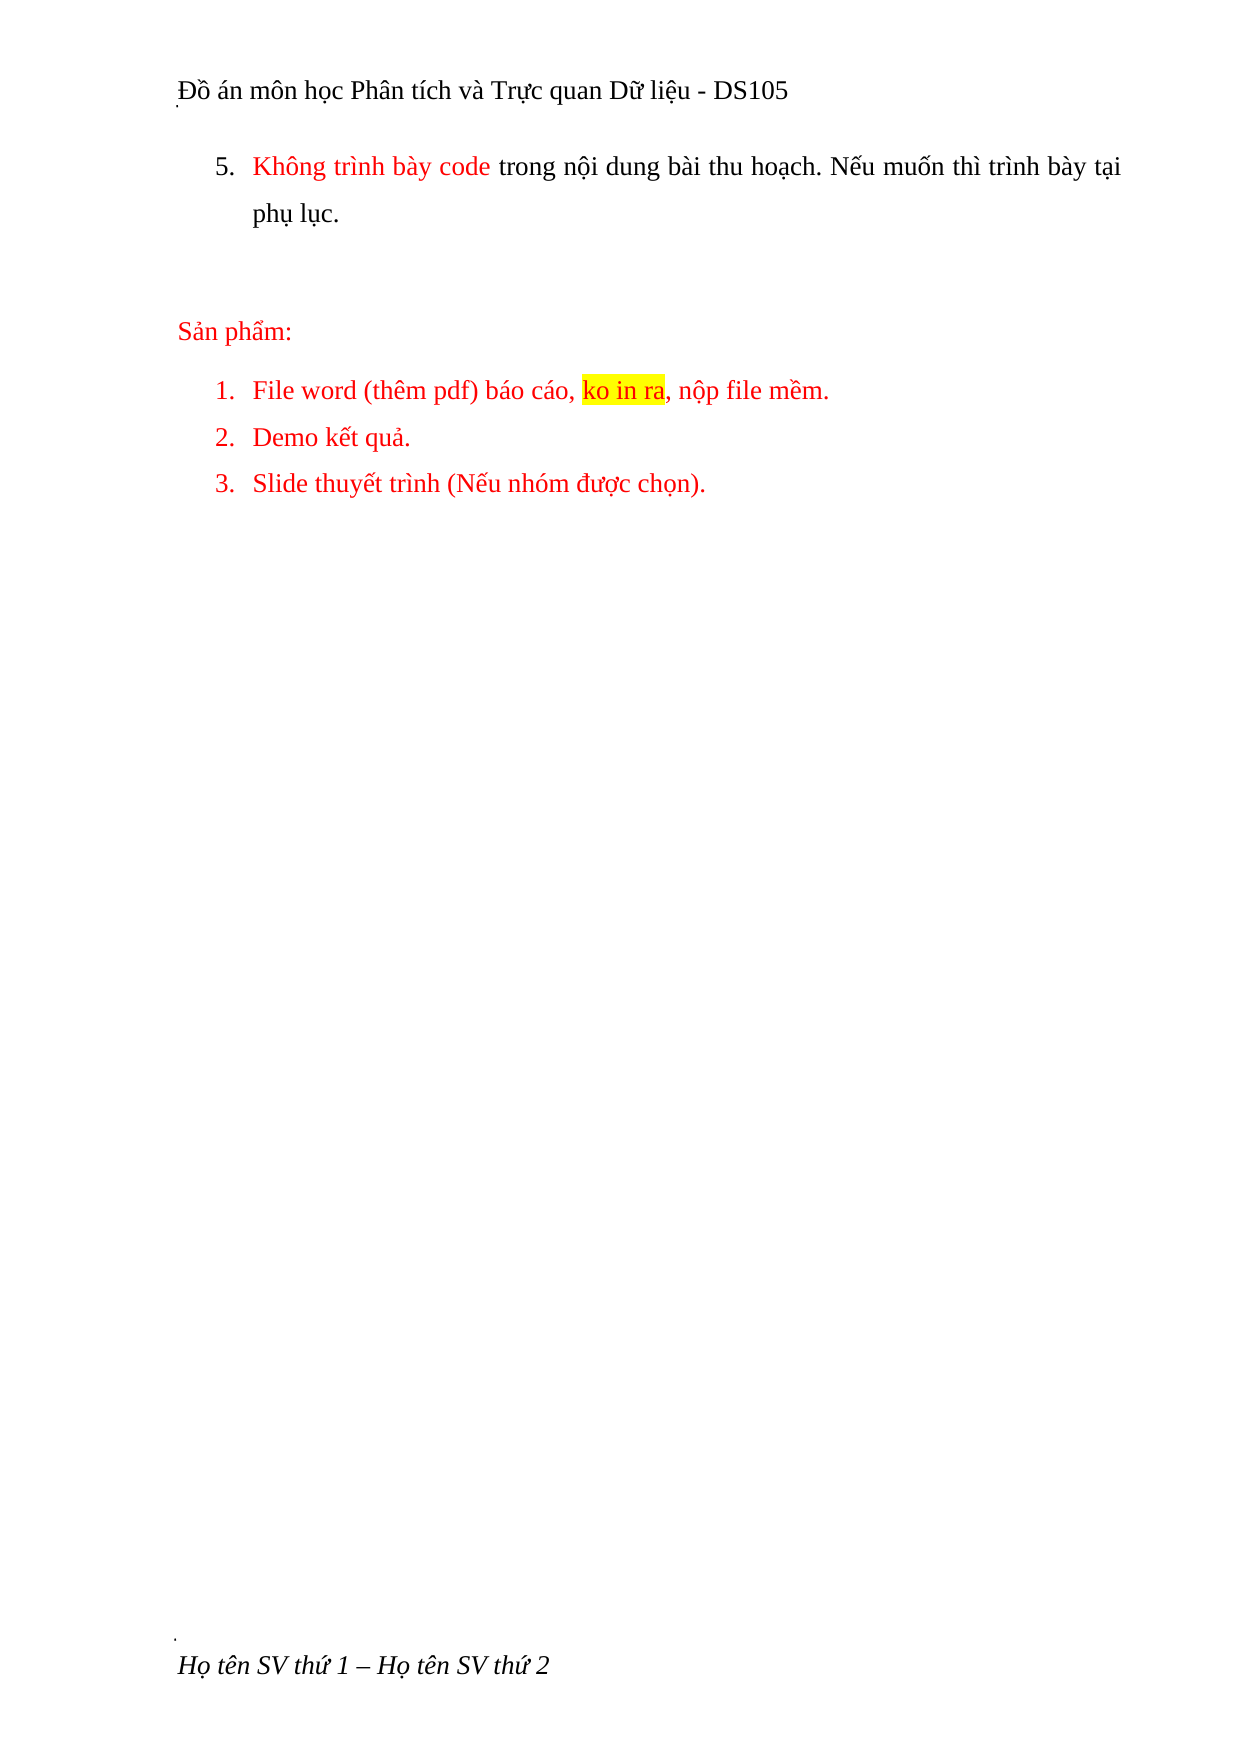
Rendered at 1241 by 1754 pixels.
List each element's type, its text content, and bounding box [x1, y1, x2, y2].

list File word (thêm pdf) báo cáo, ko in ra, nộp file mềm. [215, 374, 582, 405]
list Slide thuyết trình (Nếu nhóm được chọn). [215, 467, 1122, 499]
list Demo kết quả. [215, 421, 1122, 452]
text Sản phẩm: [177, 315, 1122, 346]
list Không trình bày code trong nội dung bài thu hoạch. Nếu muốn thì trình bày tại phụ lục. [215, 150, 1122, 228]
list File word (thêm pdf) báo cáo, ko in ra, nộp file mềm. [665, 374, 1122, 405]
